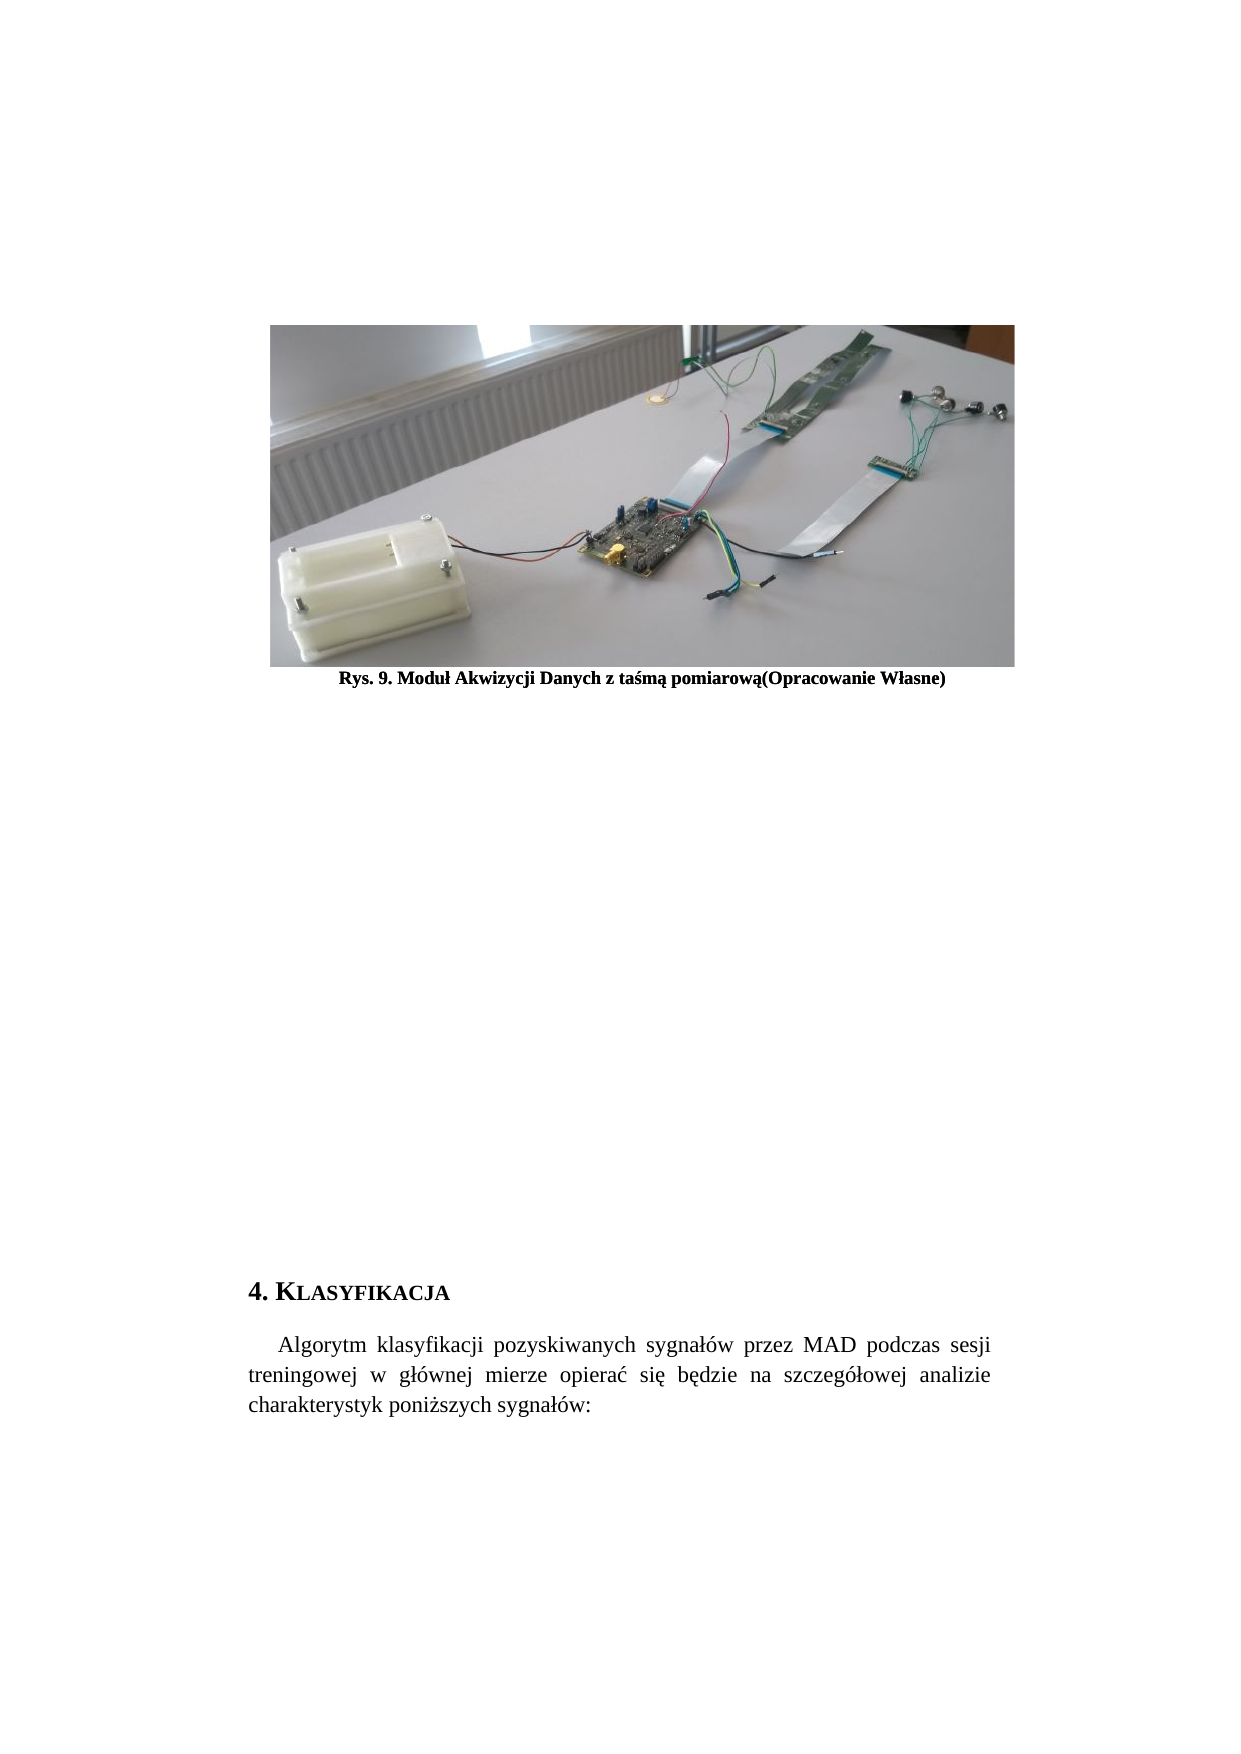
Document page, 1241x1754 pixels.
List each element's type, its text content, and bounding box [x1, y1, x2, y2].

picture [270, 325, 1015, 667]
text Algorytm klasyfikacji pozyskiwanych sygnałów przez MAD podczas sesji treningowej w głównej mierze opierać się będzie na szczegółowej analizie charakterystyk poniższych sygnałów: [248, 1331, 992, 1418]
text 4. Klasyfikacja [248, 1212, 992, 1306]
